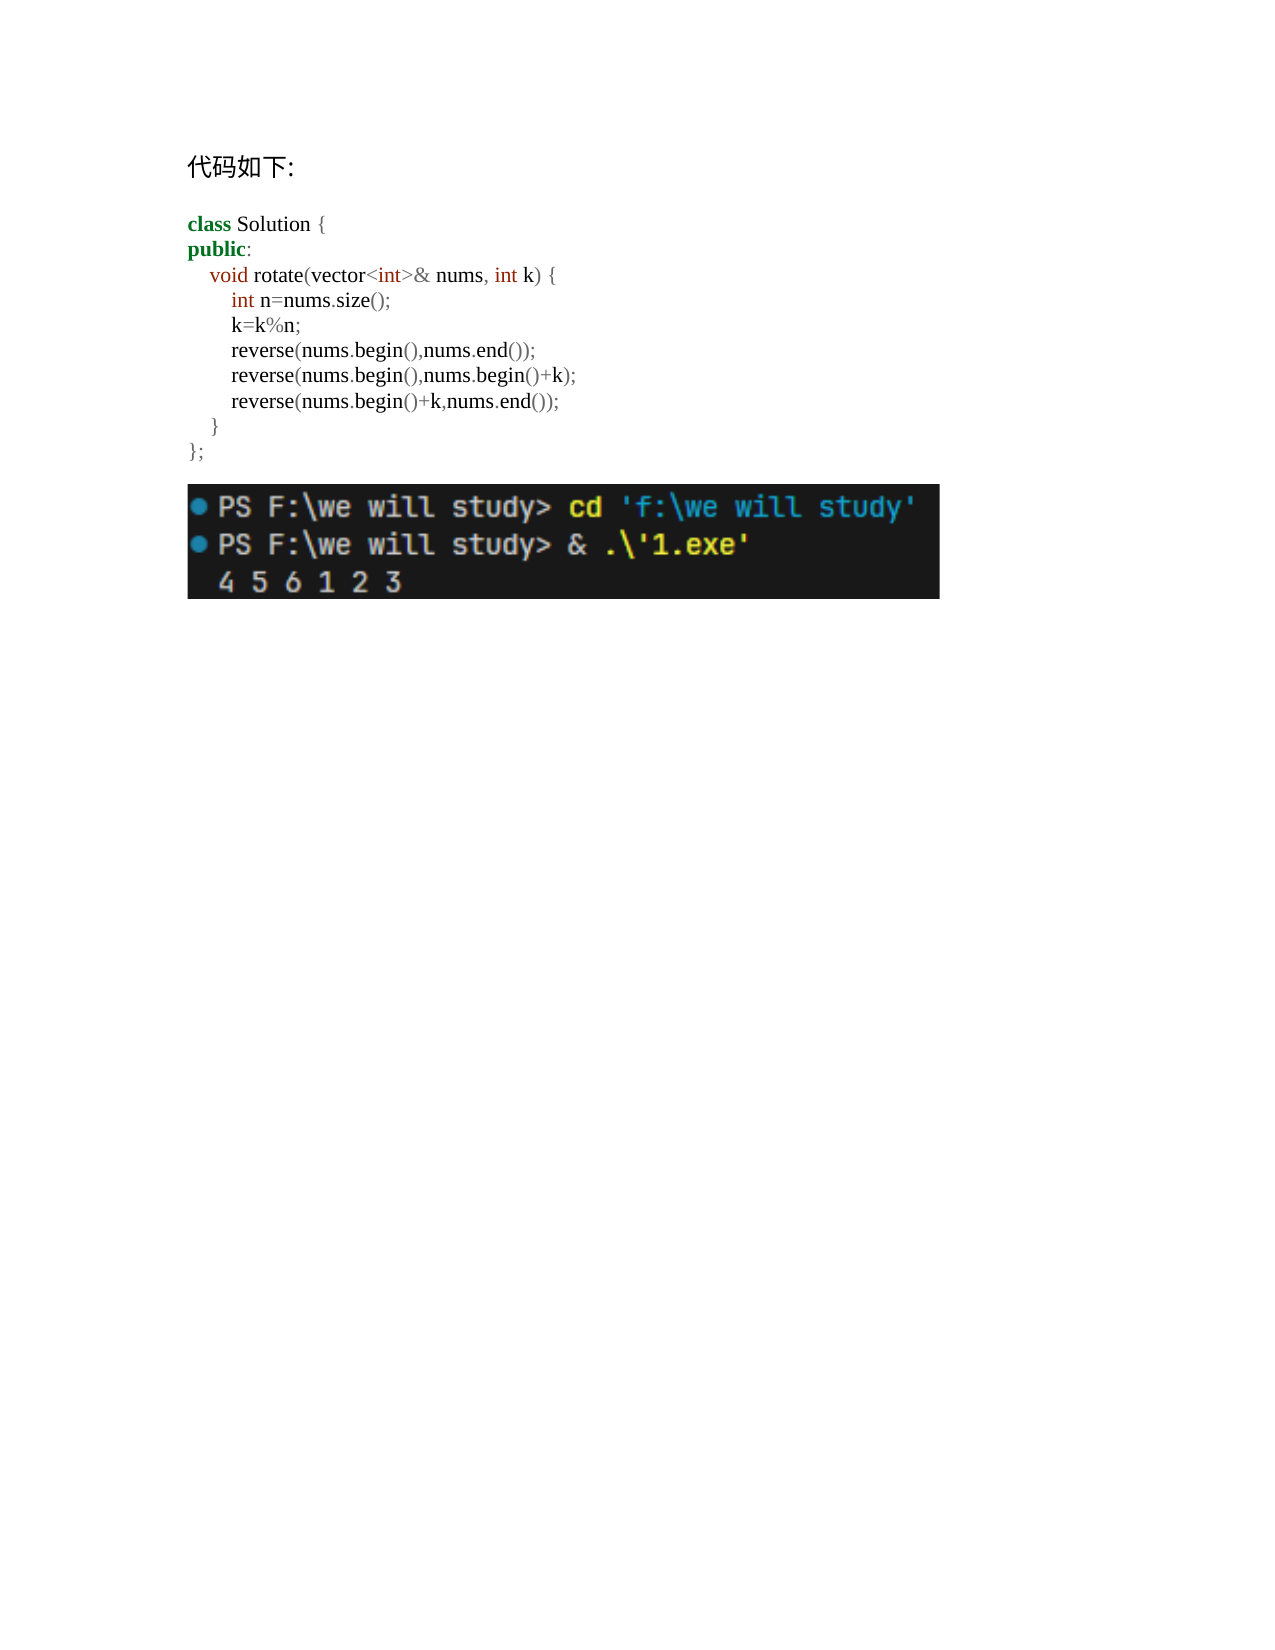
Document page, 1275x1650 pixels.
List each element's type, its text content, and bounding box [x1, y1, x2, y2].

text 代码如下: [187, 150, 1087, 184]
text class Solution { public: void rotate(vector<int>& nums, int k) { int n=nums.size(); k=k%n; reverse(nums.begin(),nums.end()); reverse(nums.begin(),nums.begin()+k); reverse(nums.begin()+k,nums.end()); } }; [187, 211, 1087, 463]
picture [187, 484, 940, 599]
